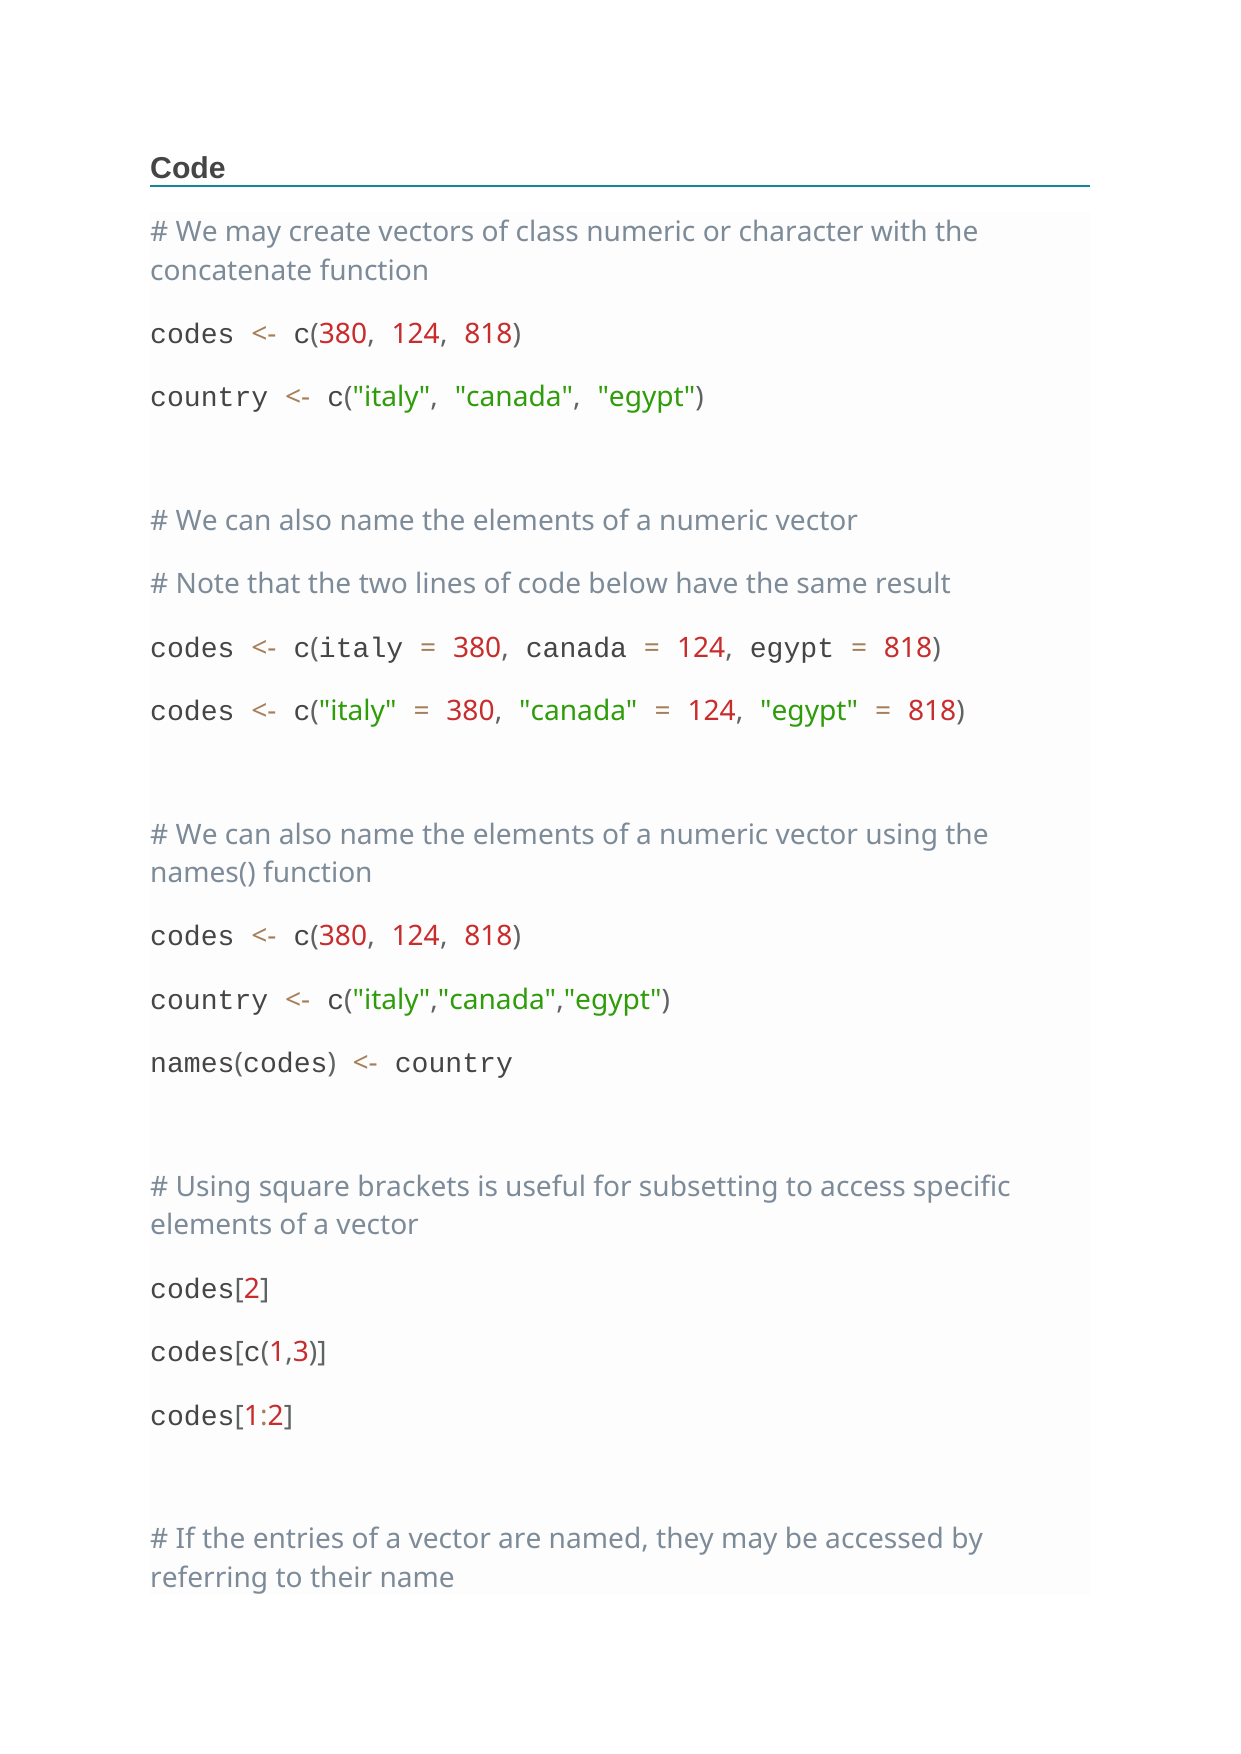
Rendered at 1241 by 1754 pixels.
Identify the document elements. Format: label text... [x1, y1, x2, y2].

text Code [150, 150, 1090, 185]
text country <- c("italy", "canada", "egypt") [150, 377, 1090, 415]
text # We can also name the elements of a numeric vector [150, 500, 1090, 539]
text # We may create vectors of class numeric or character with the concatenate function [150, 212, 1090, 288]
text codes <- c(italy = 380, canada = 124, egypt = 818) [150, 627, 1090, 666]
text codes[c(1,3)] [150, 1332, 1090, 1370]
text codes <- c("italy" = 380, "canada" = 124, "egypt" = 818) [150, 691, 1090, 729]
text # We can also name the elements of a numeric vector using the names() function [150, 814, 1090, 891]
text # If the entries of a vector are named, they may be accessed by referring to their name [150, 1519, 1090, 1595]
text # Note that the two lines of code below have the same result [150, 564, 1090, 602]
text country <- c("italy","canada","egypt") [150, 979, 1090, 1018]
text codes[1:2] [150, 1395, 1090, 1434]
text codes <- c(380, 124, 818) [150, 313, 1090, 352]
text names(codes) <- country [150, 1043, 1090, 1081]
text codes <- c(380, 124, 818) [150, 916, 1090, 954]
text # Using square brackets is useful for subsetting to access specific elements of a vector [150, 1166, 1090, 1243]
text codes[2] [150, 1268, 1090, 1307]
